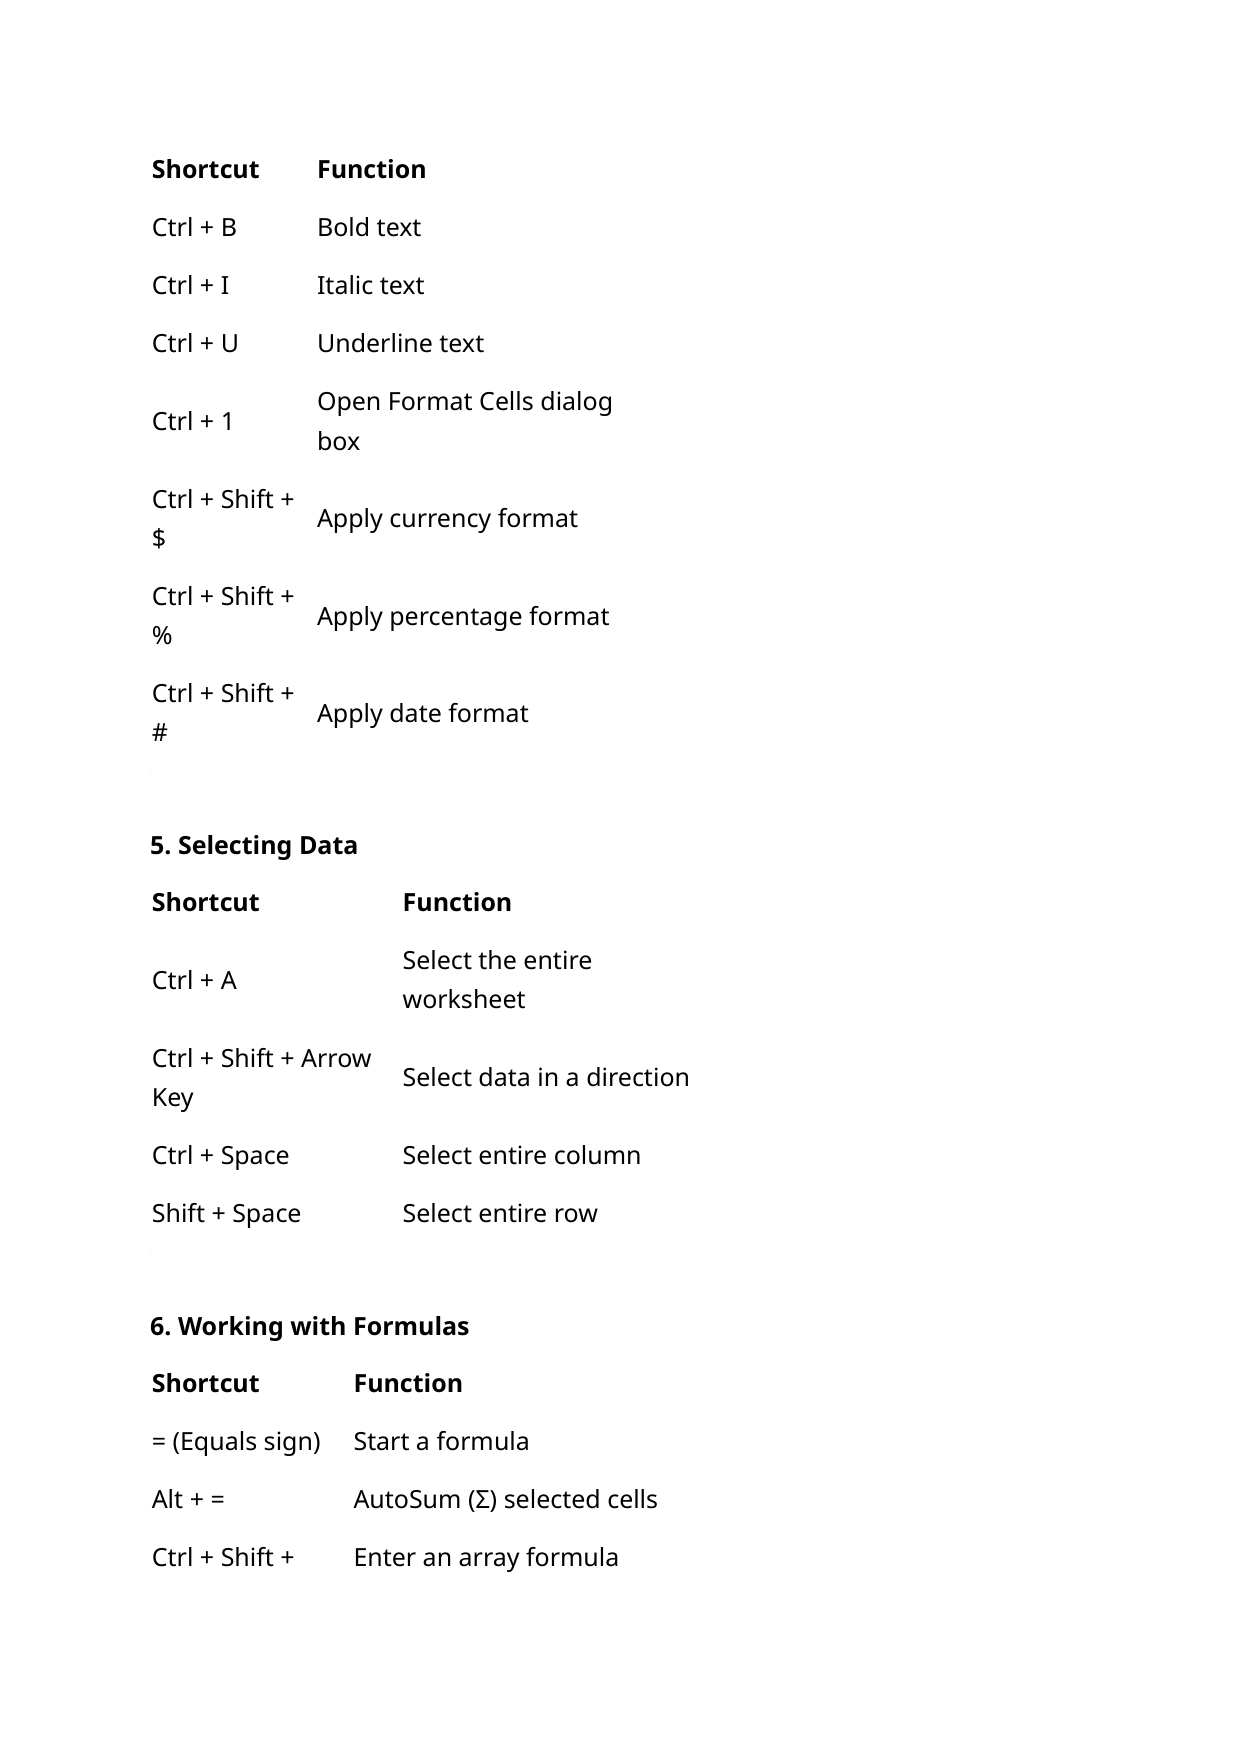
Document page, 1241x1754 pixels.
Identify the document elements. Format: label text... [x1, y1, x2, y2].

table_cell Enter an array formula [352, 1538, 1090, 1596]
table_header Shortcut [150, 883, 401, 941]
table_cell Apply date format [315, 674, 640, 772]
table_cell Ctrl + Shift + # [150, 674, 315, 772]
table_cell Shift + Space [150, 1194, 401, 1252]
table_cell Select the entire worksheet [401, 941, 702, 1039]
table_header Shortcut [150, 150, 315, 208]
table_cell Ctrl + B [150, 208, 315, 266]
text 6. Working with Formulas [150, 1308, 1090, 1342]
table_header Function [315, 150, 640, 208]
table_header Shortcut [150, 1364, 352, 1422]
table_cell Bold text [315, 208, 640, 266]
table_cell Ctrl + Shift + $ [150, 480, 315, 577]
table_cell Select data in a direction [401, 1039, 702, 1136]
table_cell Ctrl + Shift + Enter [150, 1538, 352, 1596]
table_header Function [352, 1364, 1090, 1422]
table_cell Start a formula [352, 1422, 1090, 1480]
table_cell = (Equals sign) [150, 1422, 352, 1480]
table_cell Select entire column [401, 1136, 702, 1194]
table_cell Apply currency format [315, 480, 640, 577]
table_cell Ctrl + 1 [150, 383, 315, 480]
table_cell Open Format Cells dialog box [315, 383, 640, 480]
table_cell Ctrl + Shift + % [150, 577, 315, 674]
table_cell Ctrl + Space [150, 1136, 401, 1194]
table_cell AutoSum (Σ) selected cells [352, 1480, 1090, 1538]
table_cell Ctrl + A [150, 941, 401, 1039]
table_cell Underline text [315, 324, 640, 382]
table_cell Ctrl + I [150, 266, 315, 324]
table_header Function [401, 883, 702, 941]
table_cell Apply percentage format [315, 577, 640, 674]
table_cell Alt + = [150, 1480, 352, 1538]
table_cell Italic text [315, 266, 640, 324]
text 5. Selecting Data [150, 827, 1090, 862]
table_cell Select entire row [401, 1194, 702, 1252]
table_cell Ctrl + Shift + Arrow Key [150, 1039, 401, 1136]
table_cell Ctrl + U [150, 324, 315, 382]
